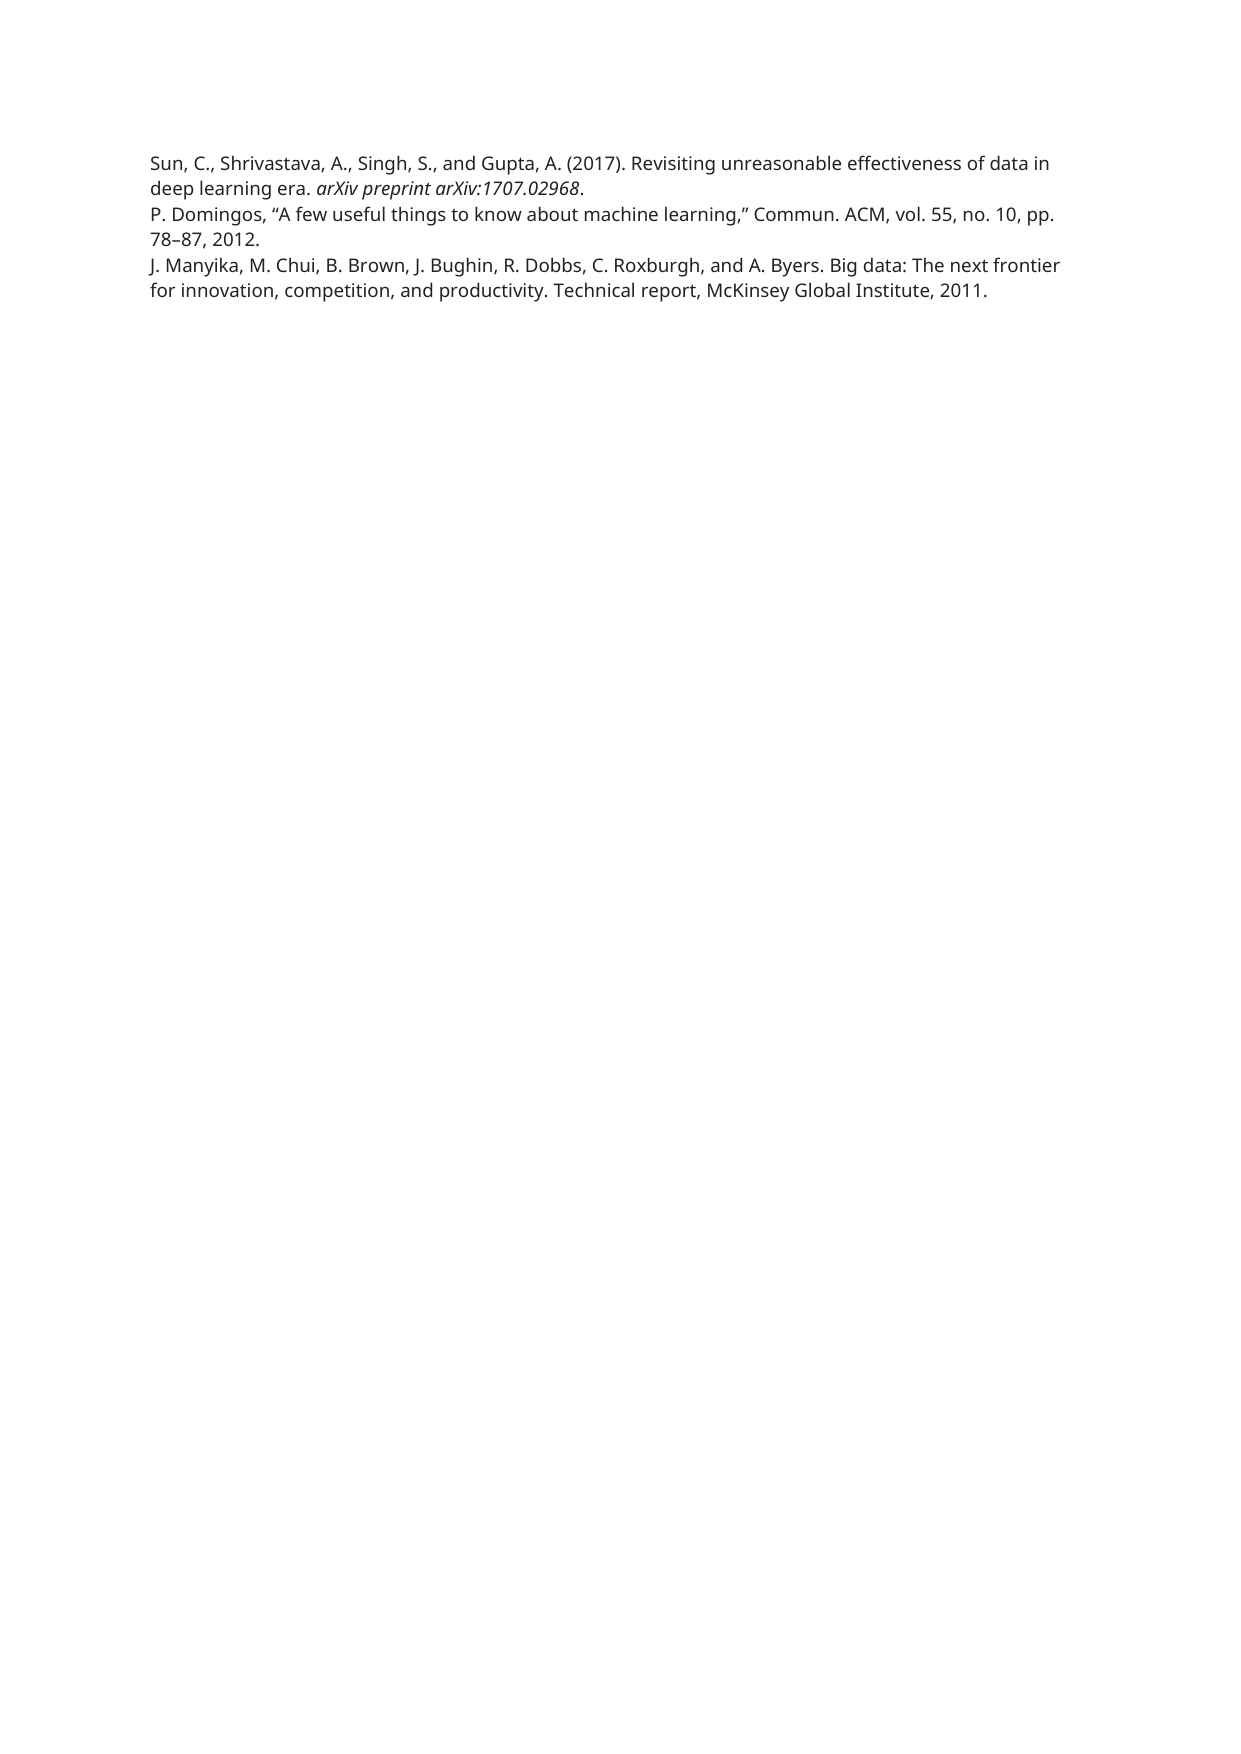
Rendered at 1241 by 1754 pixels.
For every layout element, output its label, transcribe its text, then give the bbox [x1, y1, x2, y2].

text Sun, C., Shrivastava, A., Singh, S., and Gupta, A. (2017). Revisiting unreasonable effectiveness of data in deep learning era. arXiv preprint arXiv:1707.02968. [150, 150, 1090, 201]
text P. Domingos, “A few useful things to know about machine learning,” Commun. ACM, vol. 55, no. 10, pp. 78–87, 2012. [150, 201, 1090, 252]
text J. Manyika, M. Chui, B. Brown, J. Bughin, R. Dobbs, C. Roxburgh, and A. Byers. Big data: The next frontier for innovation, competition, and productivity. Technical report, McKinsey Global Institute, 2011. [150, 252, 1090, 303]
